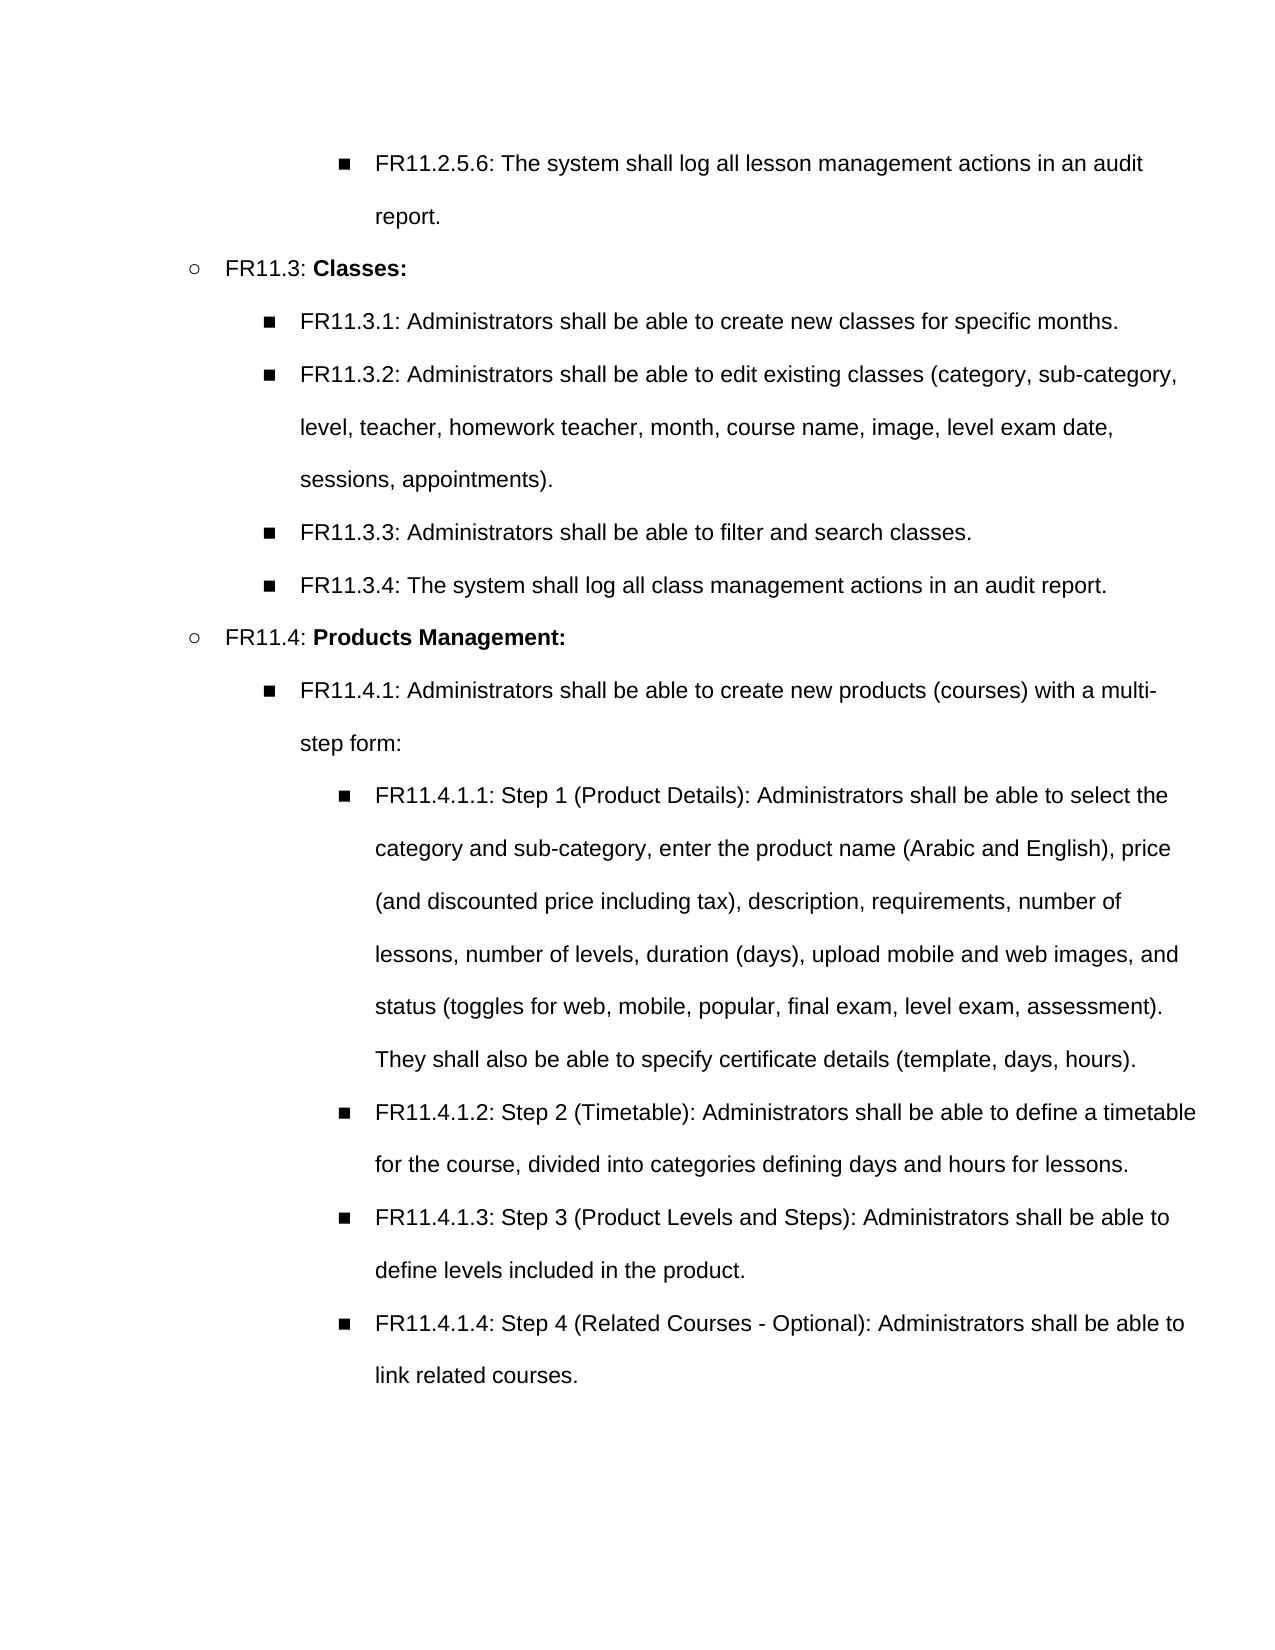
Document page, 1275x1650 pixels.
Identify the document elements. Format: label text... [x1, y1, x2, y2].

list FR11.4.1.3: Step 3 (Product Levels and Steps): Administrators shall be able to define levels included in the product. [337, 1204, 1200, 1283]
list FR11.2.5.6: The system shall log all lesson management actions in an audit report. [337, 150, 1200, 229]
list FR11.4.1: Administrators shall be able to create new products (courses) with a multi-step form: [262, 677, 1200, 756]
list FR11.4.1.2: Step 2 (Timetable): Administrators shall be able to define a timetable for the course, divided into categories defining days and hours for lessons. [337, 1099, 1200, 1178]
list FR11.4: Products Management: [187, 624, 1200, 651]
list FR11.3.1: Administrators shall be able to create new classes for specific months. [262, 308, 1200, 334]
list FR11.4.1.4: Step 4 (Related Courses - Optional): Administrators shall be able to link related courses. [337, 1309, 1200, 1389]
list FR11.3: Classes: [187, 255, 1200, 282]
list FR11.3.4: The system shall log all class management actions in an audit report. [262, 572, 1200, 598]
list FR11.3.2: Administrators shall be able to edit existing classes (category, sub-category, level, teacher, homework teacher, month, course name, image, level exam date, sessions, appointments). [262, 361, 1200, 493]
list FR11.4.1.1: Step 1 (Product Details): Administrators shall be able to select the category and sub-category, enter the product name (Arabic and English), price (and discounted price including tax), description, requirements, number of lessons, number of levels, duration (days), upload mobile and web images, and status (toggles for web, mobile, popular, final exam, level exam, assessment). They shall also be able to specify certificate details (template, days, hours). [337, 782, 1200, 1072]
list FR11.3.3: Administrators shall be able to filter and search classes. [262, 519, 1200, 545]
